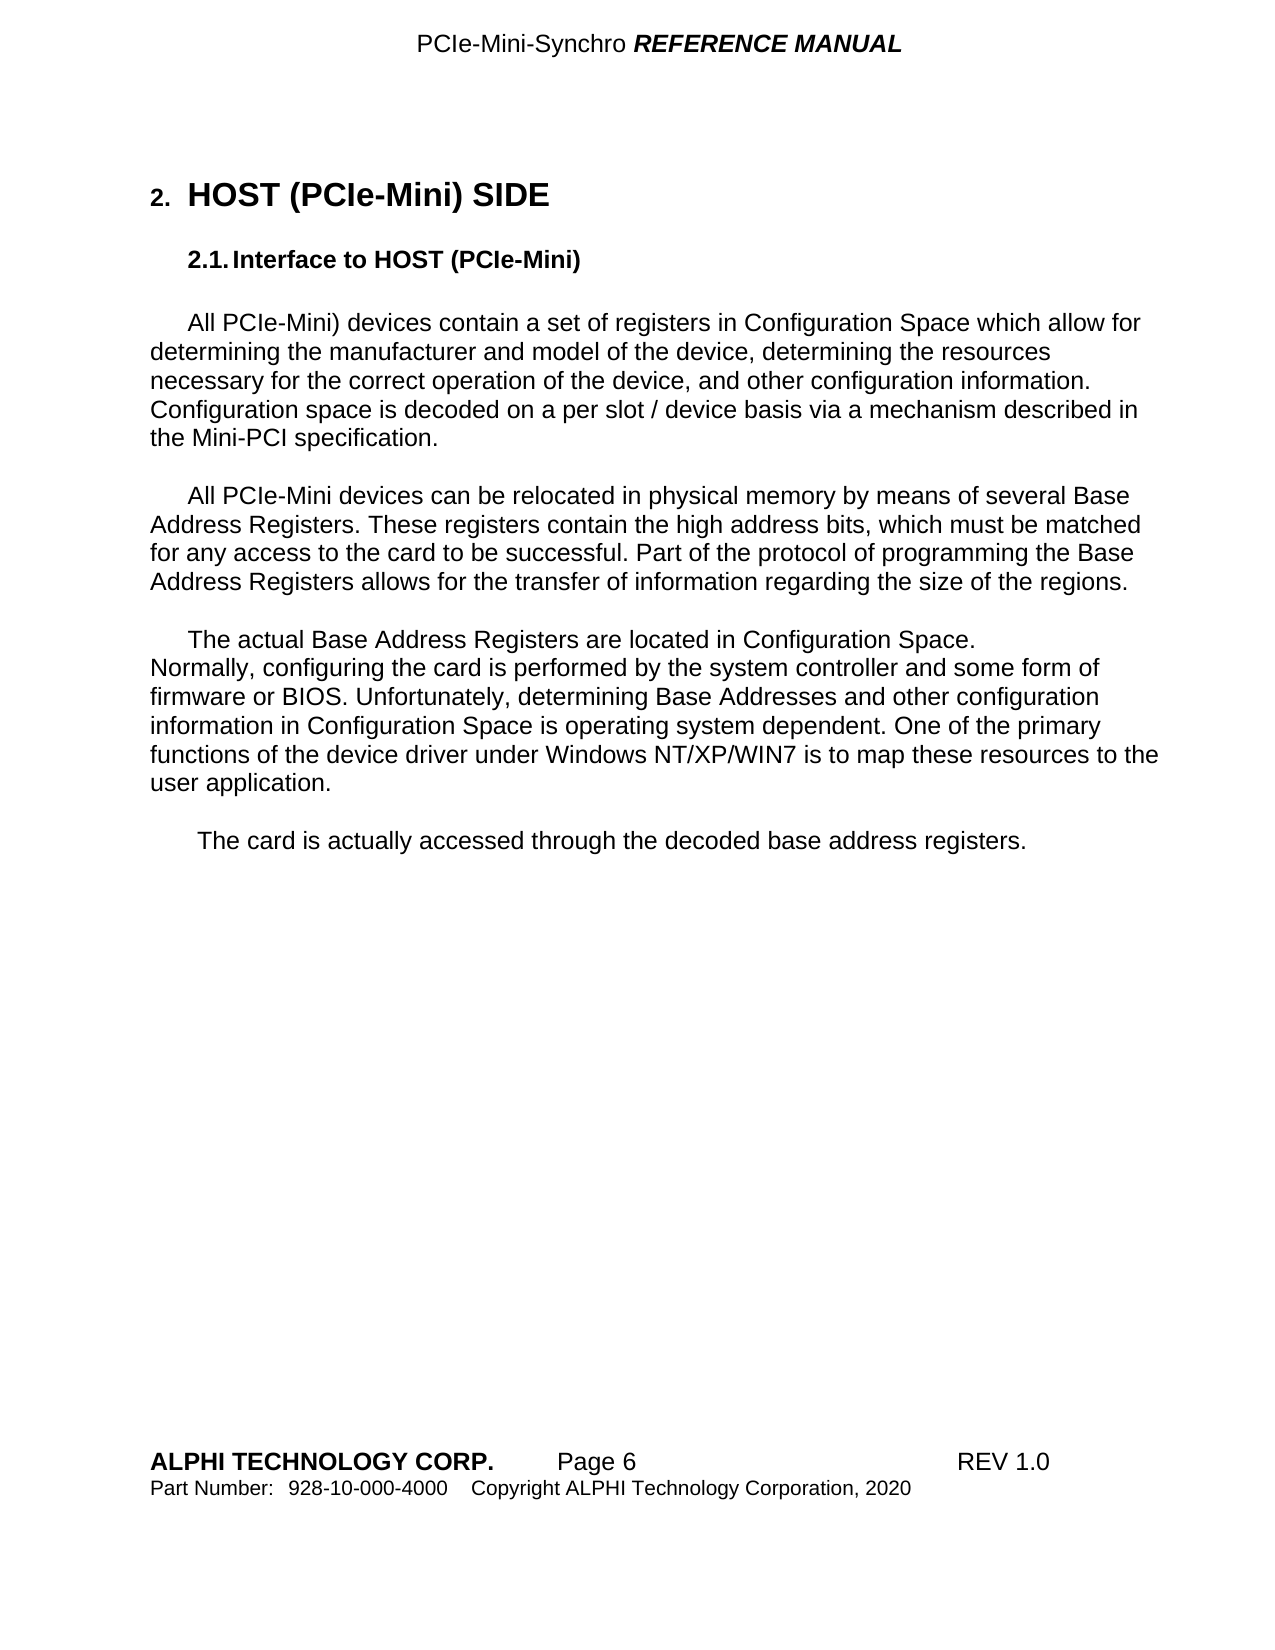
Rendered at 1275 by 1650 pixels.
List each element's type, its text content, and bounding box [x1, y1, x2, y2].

text All PCIe-Mini devices can be relocated in physical memory by means of several Base Address Registers. These registers contain the high address bits, which must be matched for any access to the card to be successful. Part of the protocol of programming the Base Address Registers allows for the transfer of information regarding the size of the regions. [150, 481, 1171, 596]
text Normally, configuring the card is performed by the system controller and some form of firmware or BIOS. Unfortunately, determining Base Addresses and other configuration information in Configuration Space is operating system dependent. One of the primary functions of the device driver under Windows NT/XP/WIN7 is to map these resources to the user application. [150, 653, 1171, 797]
text All PCIe-Mini) devices contain a set of registers in Configuration Space which allow for determining the manufacturer and model of the device, determining the resources necessary for the correct operation of the device, and other configuration information. Configuration space is decoded on a per slot / device basis via a mechanism described in the Mini-PCI specification. [150, 308, 1171, 452]
subtitle HOST (PCIe-Mini) SIDE [150, 175, 1171, 213]
text The actual Base Address Registers are located in Configuration Space. [150, 625, 1171, 653]
subtitle Interface to HOST (PCIe-Mini) [187, 245, 1171, 273]
text The card is actually accessed through the decoded base address registers. [150, 826, 1171, 855]
